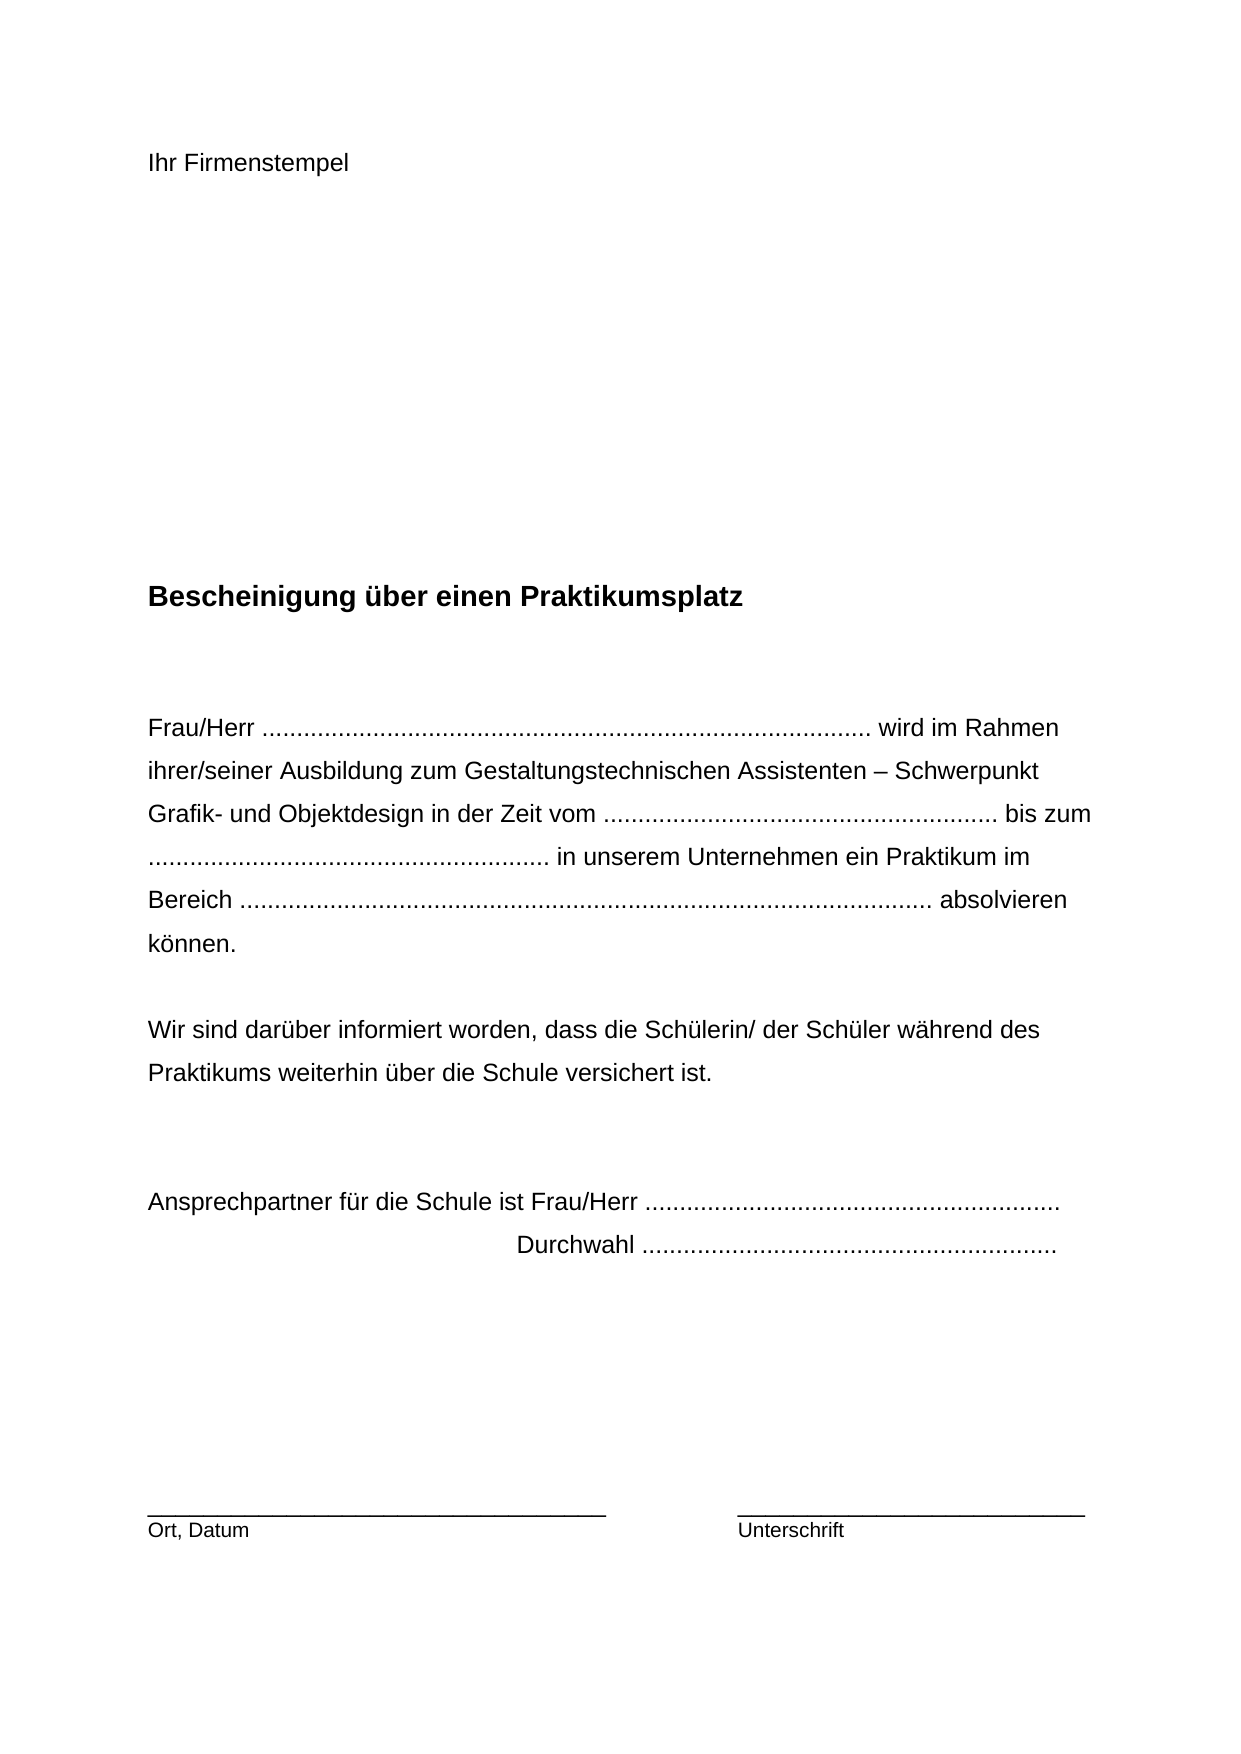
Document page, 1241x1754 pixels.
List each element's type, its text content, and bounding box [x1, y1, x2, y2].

text Durchwahl ............................................................ [148, 1231, 1093, 1259]
text Frau/Herr ........................................................................................ wird im Rahmen ihrer/seiner Ausbildung zum Gestaltungstechnischen Assistenten – Schwerpunkt Grafik- und Objektdesign in der Zeit vom ......................................................... bis zum .......................................................... in unserem Unternehmen ein Praktikum im Bereich .................................................................................................... absolvieren können. [148, 713, 1093, 957]
text Ihr Firmenstempel [148, 148, 1093, 176]
text Wir sind darüber informiert worden, dass die Schülerin/ der Schüler während des Praktikums weiterhin über die Schule versichert ist. [148, 1015, 1093, 1087]
text _________________________________ _________________________ [148, 1489, 1093, 1518]
text Bescheinigung über einen Praktikumsplatz [148, 579, 1093, 612]
text Ansprechpartner für die Schule ist Frau/Herr ............................................................ [148, 1187, 1093, 1216]
text Ort, Datum Unterschrift [148, 1518, 1093, 1542]
